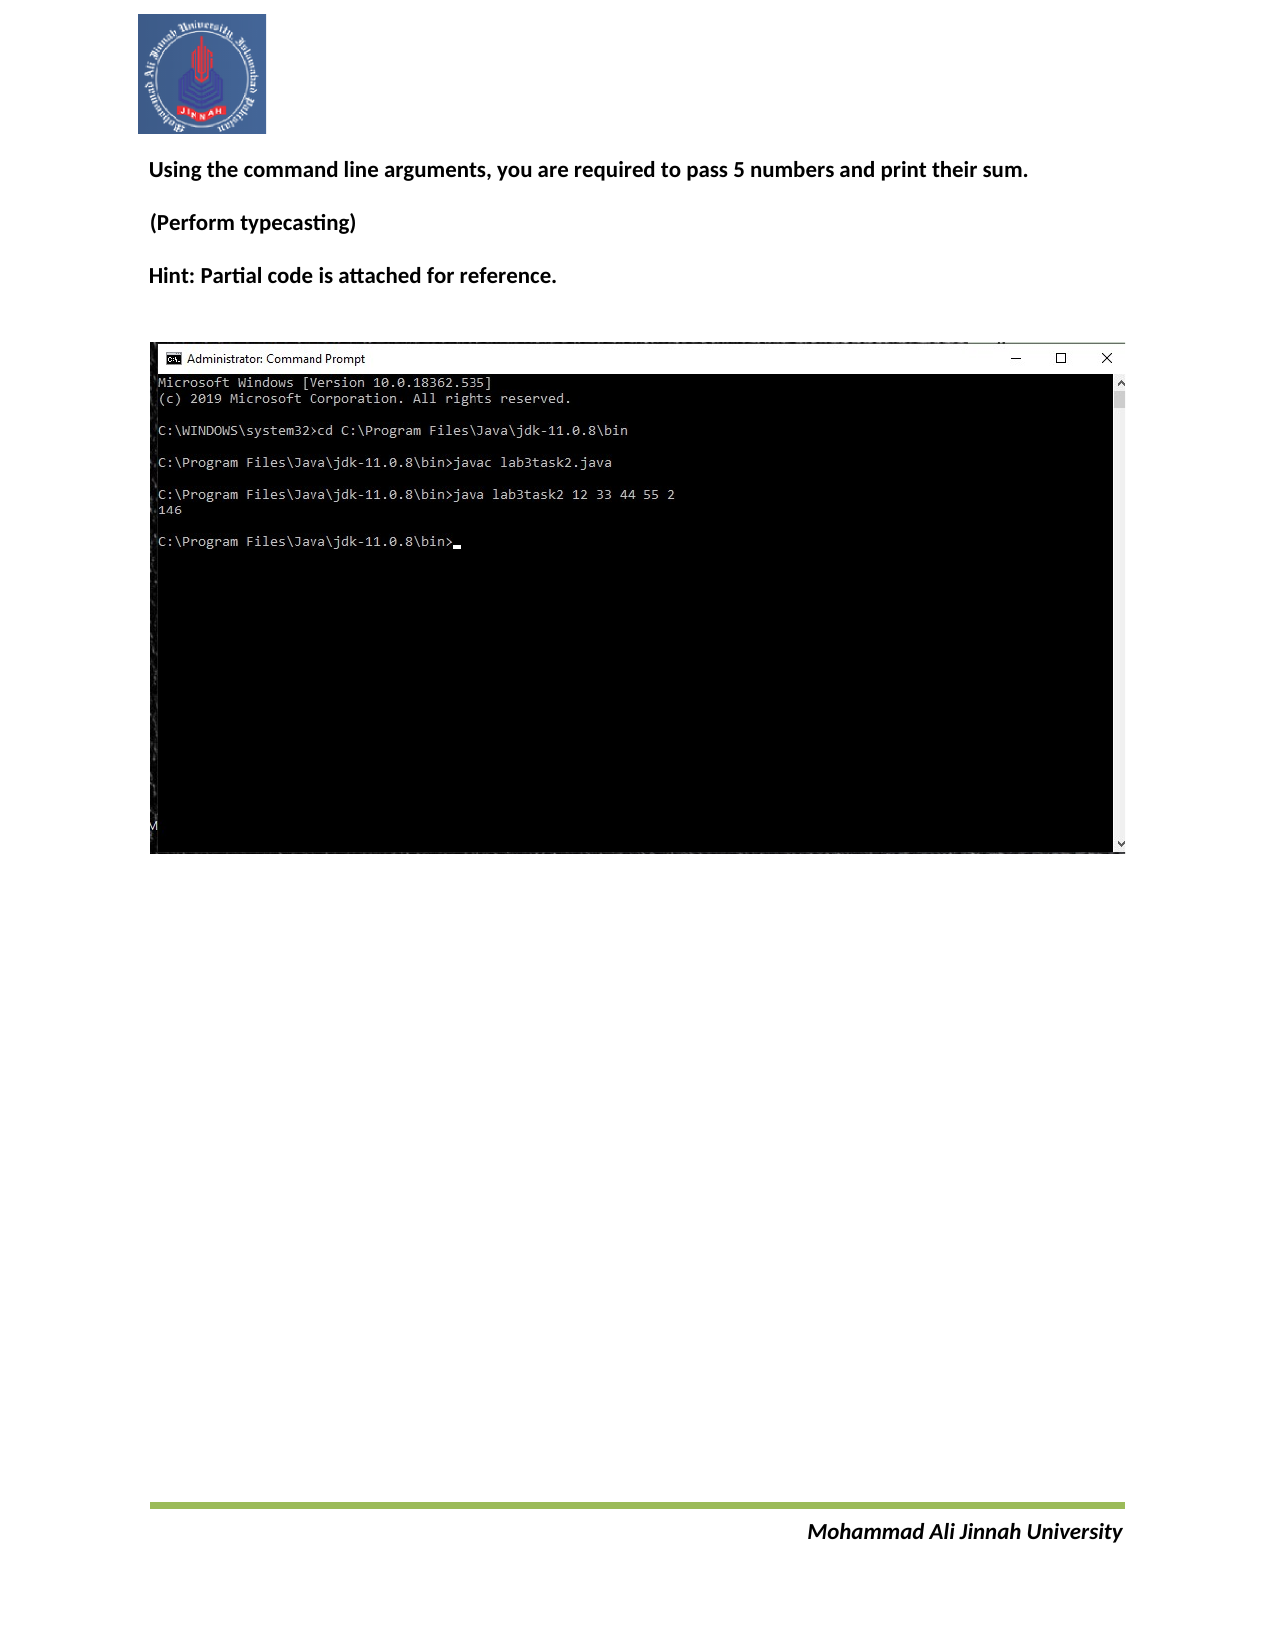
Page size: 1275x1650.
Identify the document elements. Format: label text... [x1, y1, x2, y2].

text Using the command line arguments, you are required to pass 5 numbers and print their sum. (Perform typecasting) [148, 155, 1047, 236]
picture [150, 342, 1125, 854]
text Hint: Partial code is attached for reference. [148, 261, 1047, 289]
picture [137, 14, 267, 134]
